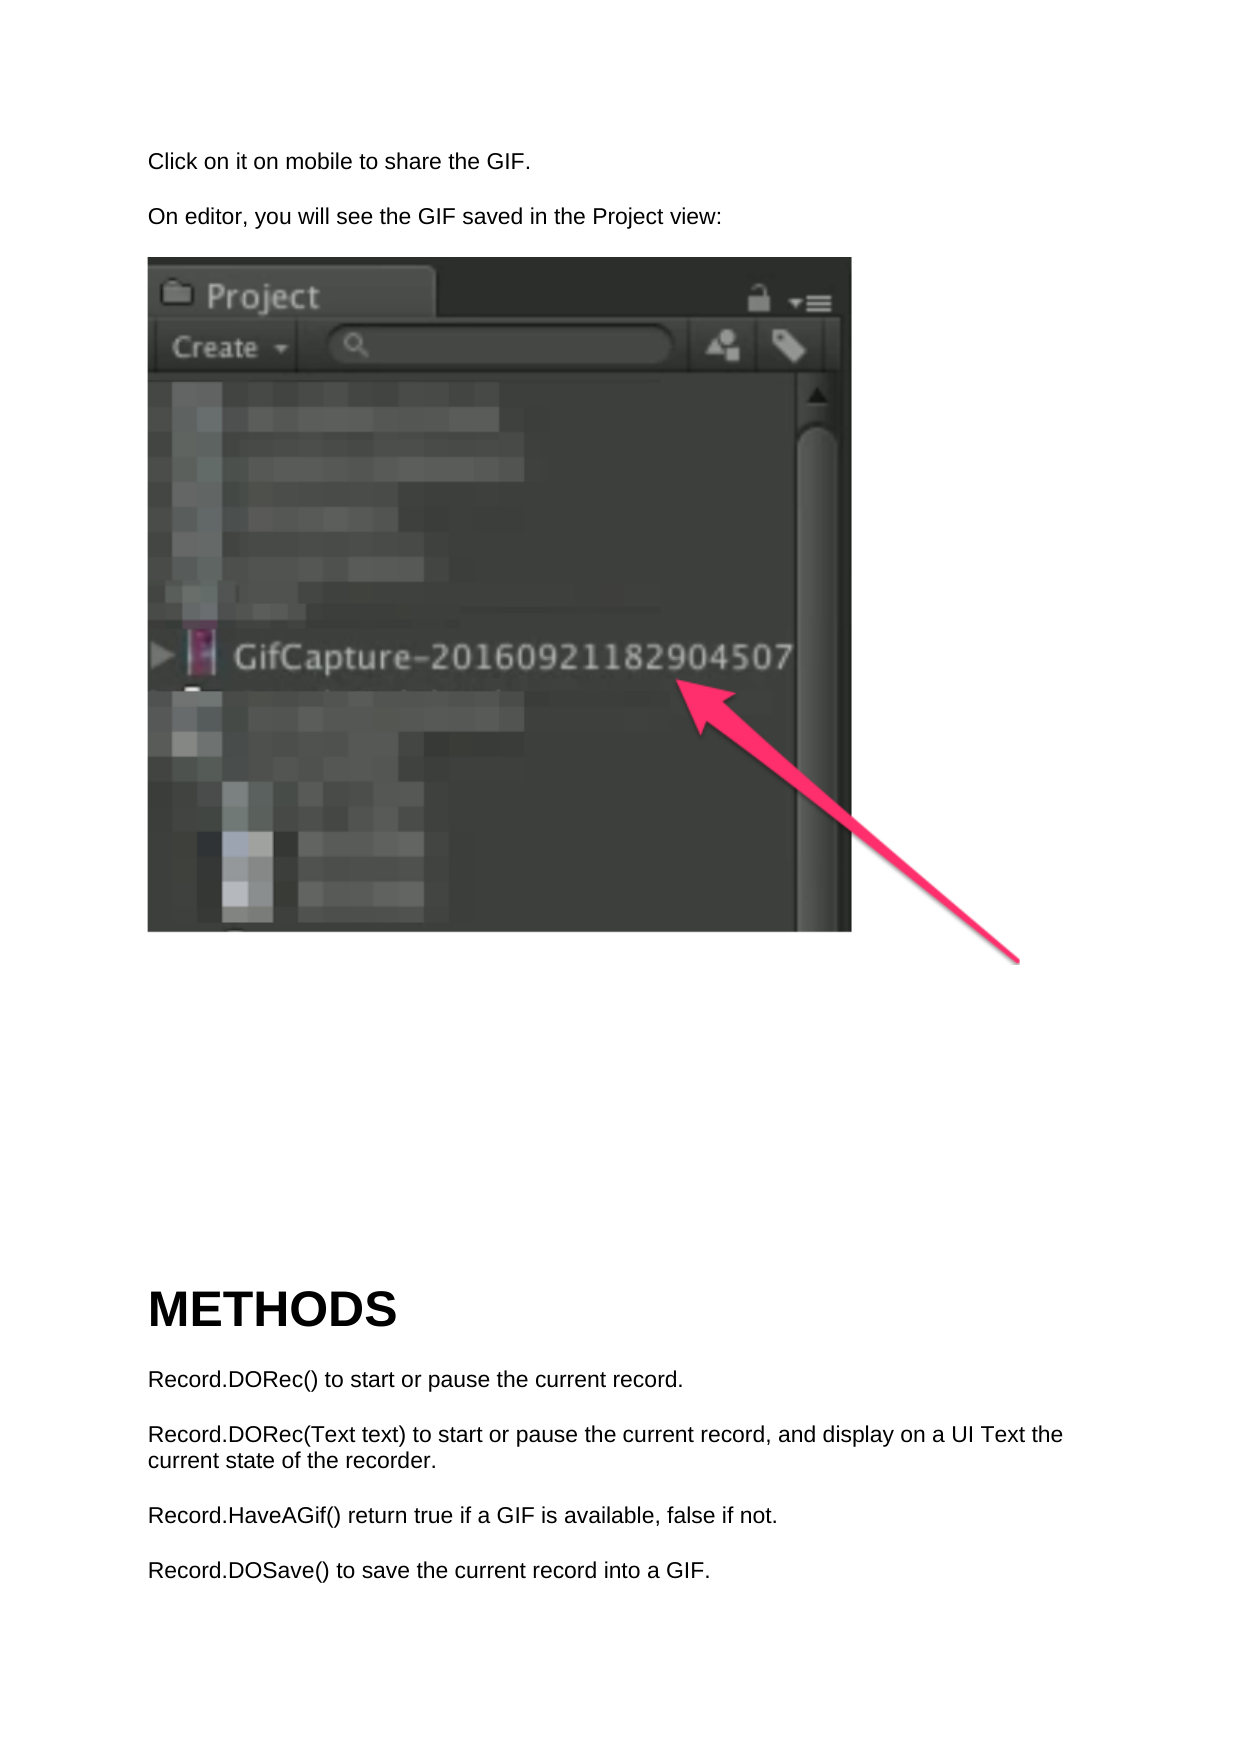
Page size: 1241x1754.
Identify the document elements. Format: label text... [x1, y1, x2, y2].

text Record.DORec() to start or pause the current record. [148, 1366, 1093, 1392]
text Click on it on mobile to share the GIF. [148, 148, 1093, 174]
text Record.HaveAGif() return true if a GIF is available, false if not. [148, 1502, 1093, 1528]
text On editor, you will see the GIF saved in the Project view: [148, 203, 1093, 229]
picture [147, 257, 1020, 965]
text Record.DOSave() to save the current record into a GIF. [148, 1557, 1093, 1583]
text Record.DORec(Text text) to start or pause the current record, and display on a UI Text the current state of the recorder. [148, 1421, 1093, 1473]
text METHODS [148, 1279, 1093, 1337]
